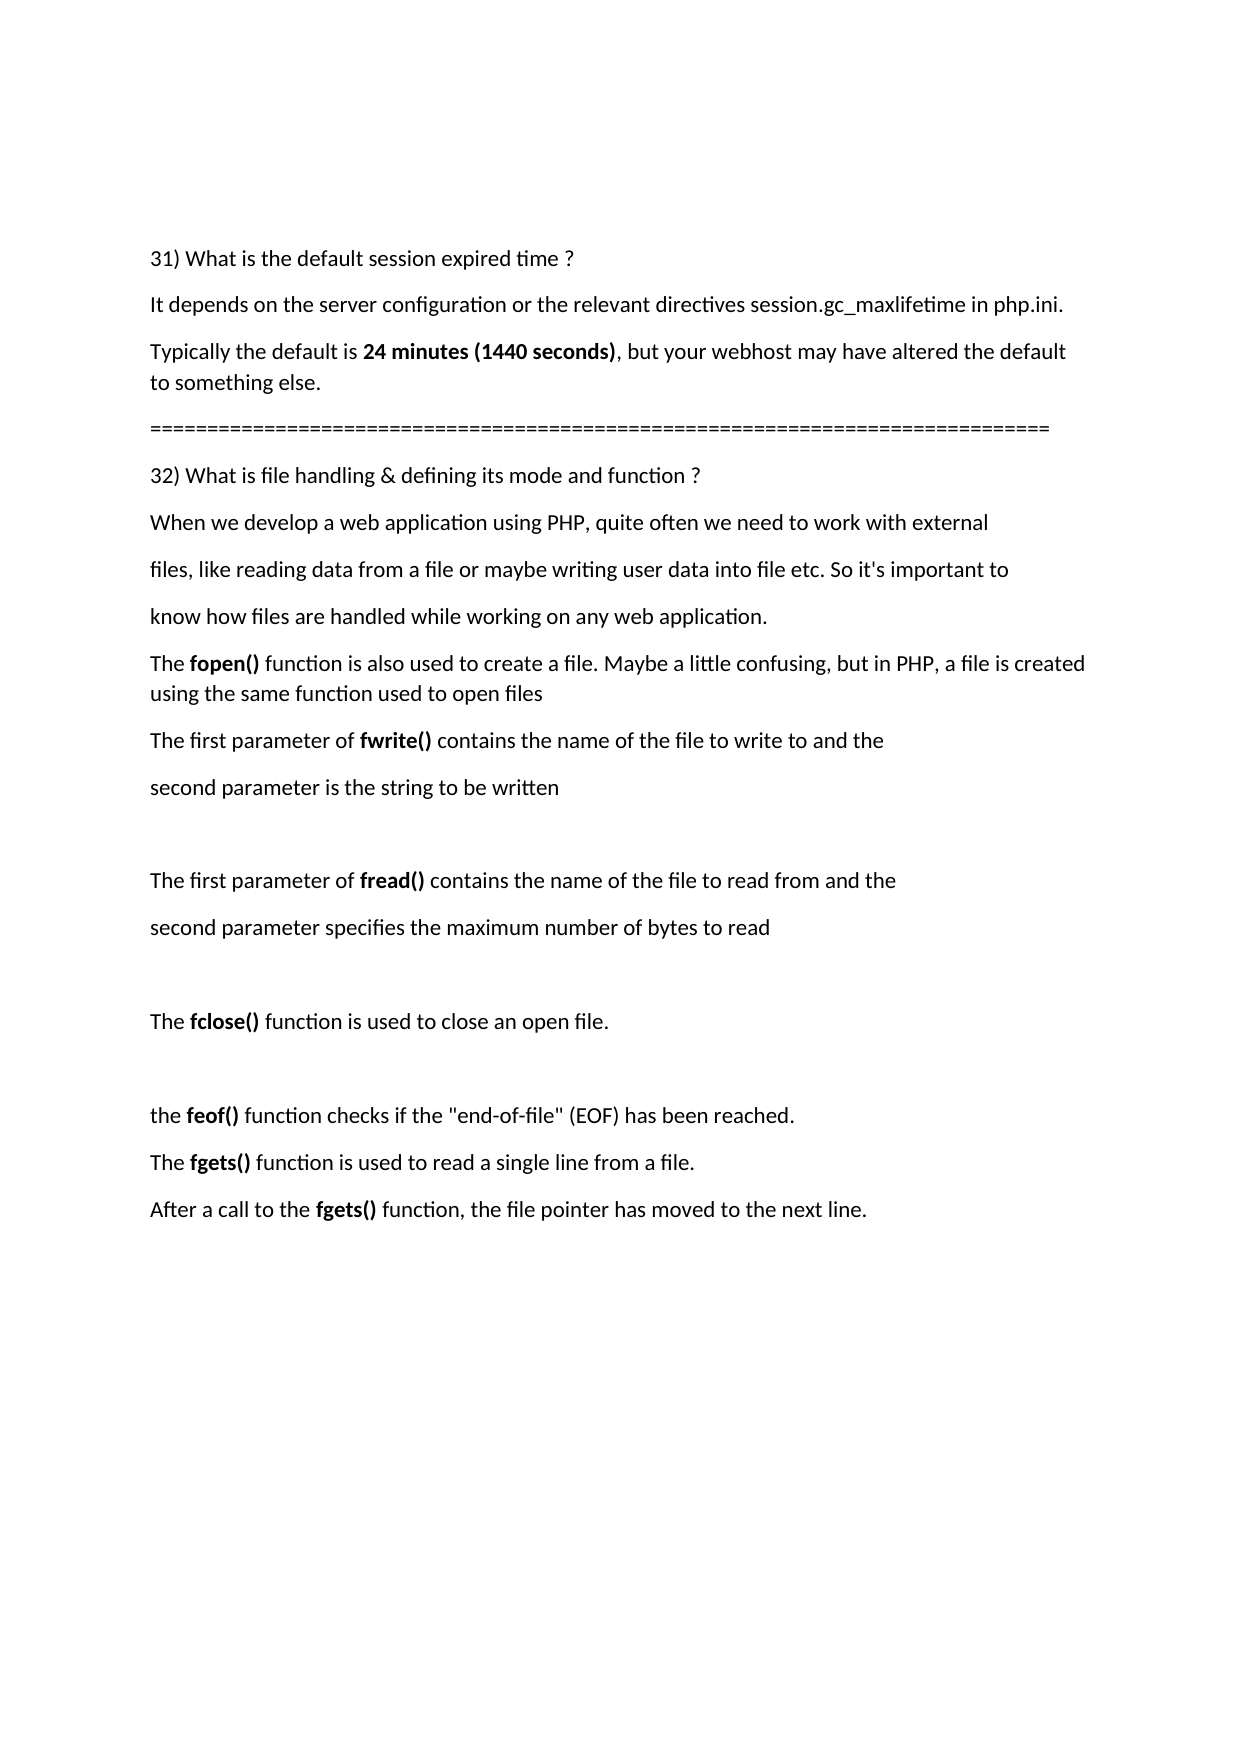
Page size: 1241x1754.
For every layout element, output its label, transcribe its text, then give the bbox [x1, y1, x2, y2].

text The fgets() function is used to read a single line from a file. [150, 1148, 1090, 1176]
text 31) What is the default session expired time ? [150, 244, 1090, 272]
text files, like reading data from a file or maybe writing user data into file etc. So it's important to [150, 555, 1090, 583]
text =============================================================================== [150, 414, 1090, 443]
text know how files are handled while working on any web application. [150, 602, 1090, 630]
text The first parameter of fwrite() contains the name of the file to write to and the [150, 726, 1090, 754]
text 32) What is file handling & defining its mode and function ? [150, 461, 1090, 489]
text When we develop a web application using PHP, quite often we need to work with external [150, 508, 1090, 536]
text It depends on the server configuration or the relevant directives session.gc_maxlifetime in php.ini. [150, 291, 1090, 319]
text The first parameter of fread() contains the name of the file to read from and the [150, 867, 1090, 895]
text second parameter specifies the maximum number of bytes to read [150, 913, 1090, 942]
text second parameter is the string to be written [150, 773, 1090, 801]
text After a call to the fgets() function, the file pointer has moved to the next line. [150, 1195, 1090, 1223]
text The fclose() function is used to close an open file. [150, 1007, 1090, 1035]
text The fopen() function is also used to create a file. Maybe a little confusing, but in PHP, a file is created using the same function used to open files [150, 649, 1090, 707]
text Typically the default is 24 minutes (1440 seconds), but your webhost may have altered the default to something else. [150, 337, 1090, 396]
text the feof() function checks if the "end-of-file" (EOF) has been reached. [150, 1101, 1090, 1129]
